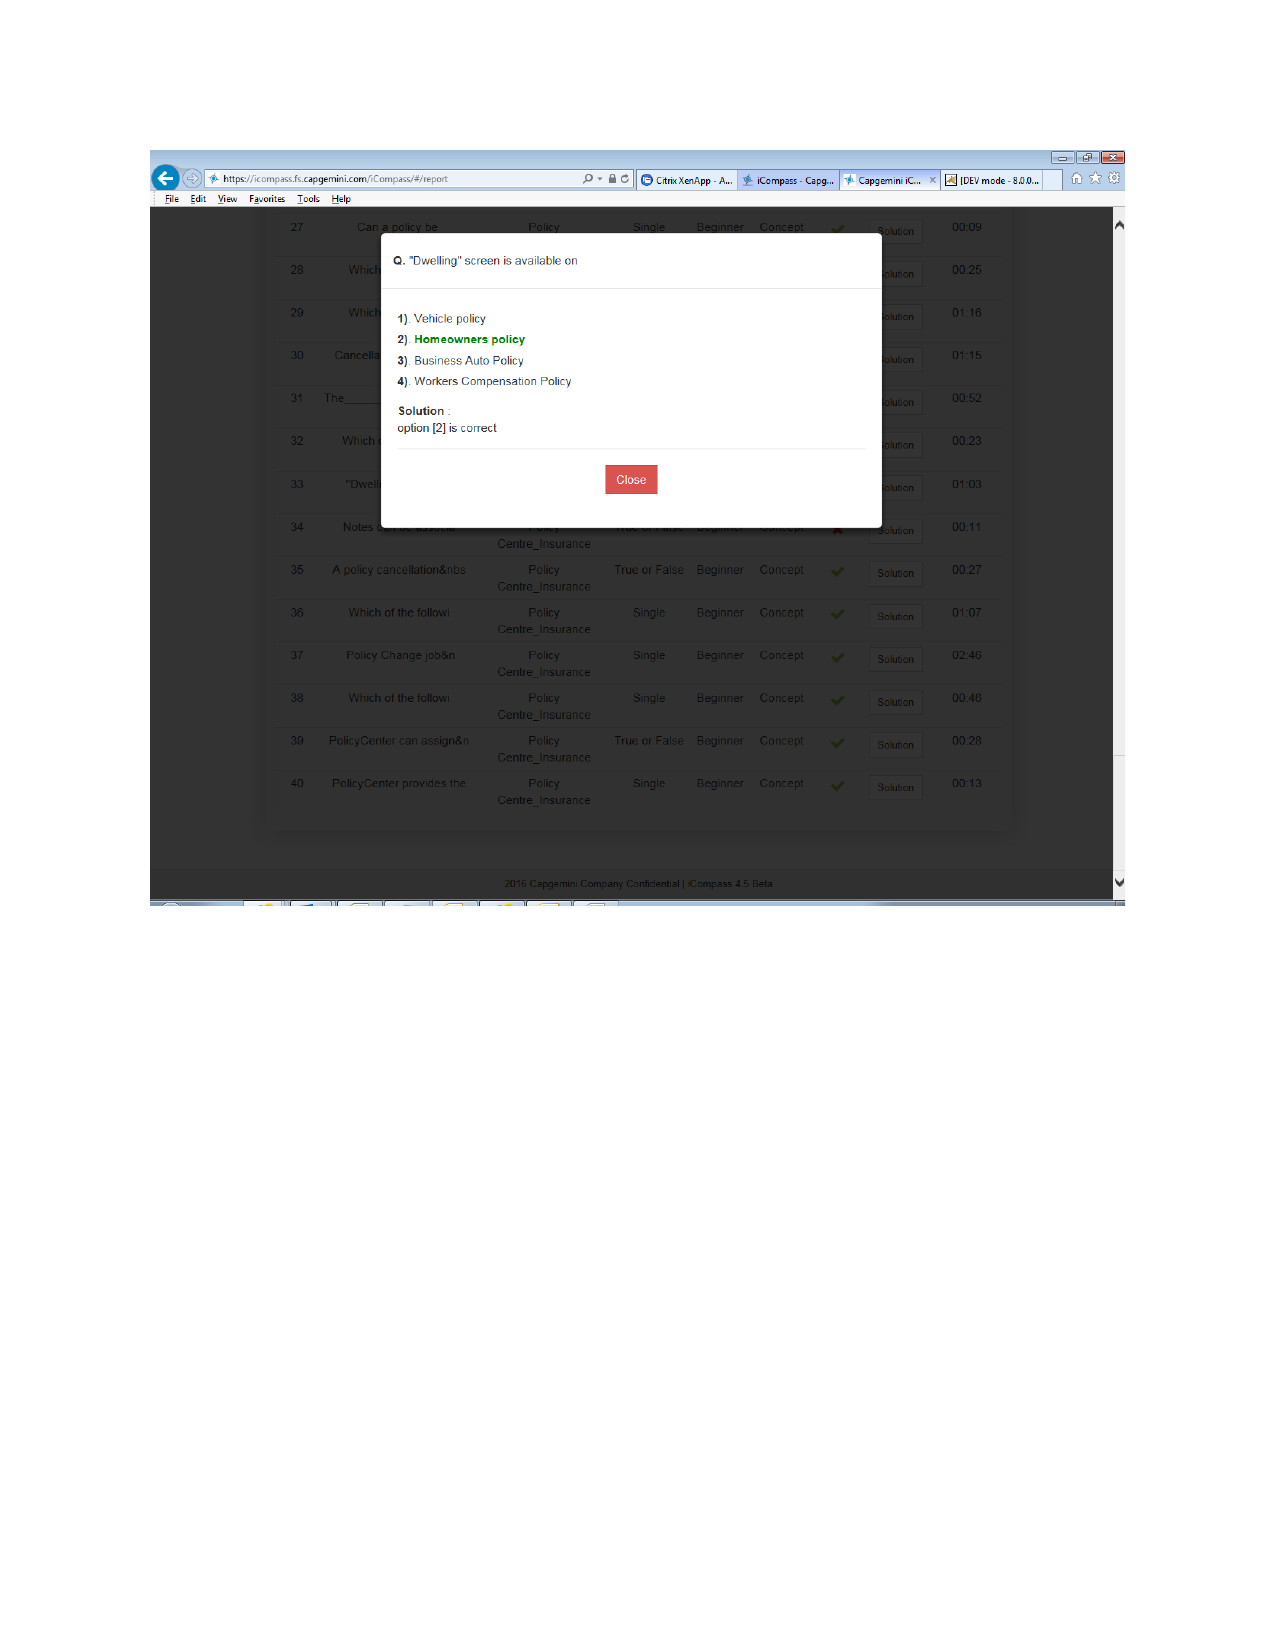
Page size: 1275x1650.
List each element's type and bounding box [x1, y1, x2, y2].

picture [150, 150, 1125, 906]
